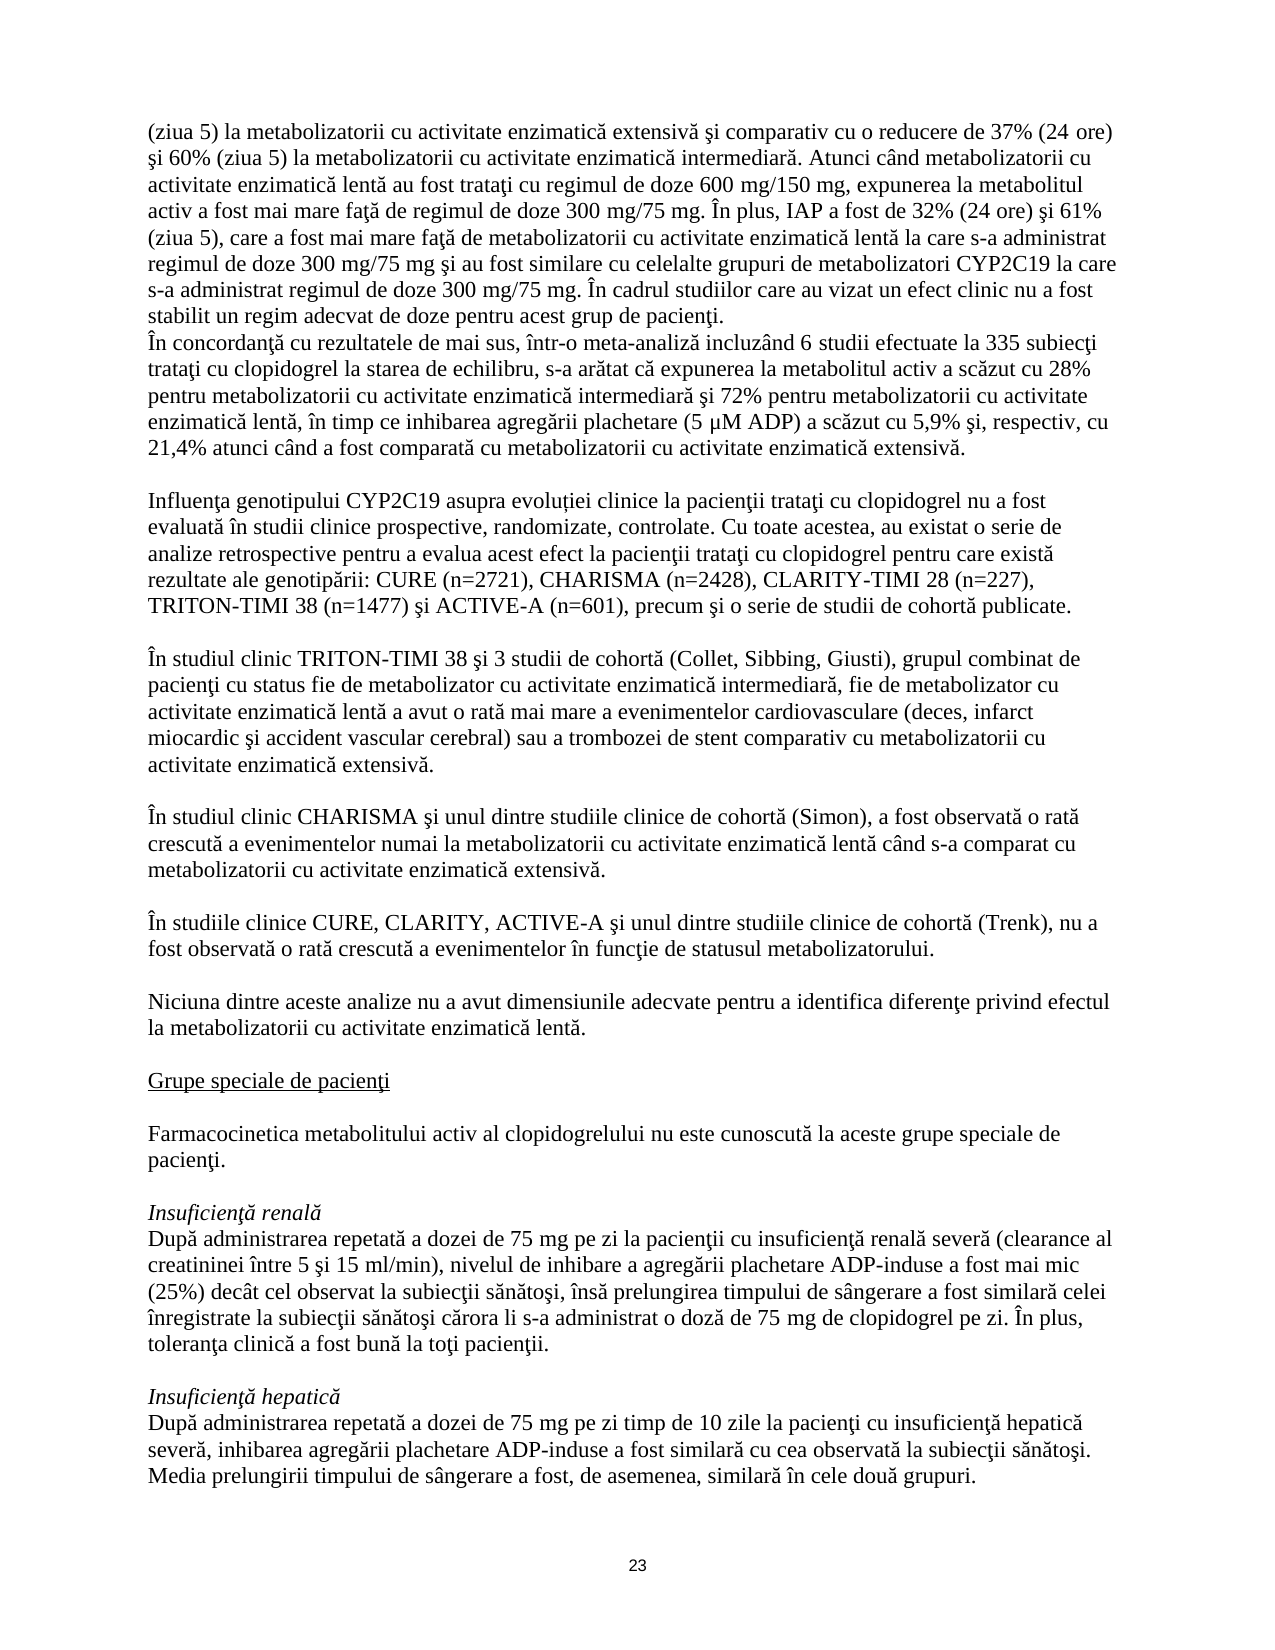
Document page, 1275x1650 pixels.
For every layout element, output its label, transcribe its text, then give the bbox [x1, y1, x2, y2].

text După administrarea repetată a dozei de 75 mg pe zi timp de 10 zile la pacienţi cu insuficienţă hepatică severă, inhibarea agregării plachetare ADP-induse a fost similară cu cea observată la subiecţii sănătoşi. Media prelungirii timpului de sângerare a fost, de asemenea, similară în cele două grupuri. [148, 1409, 1127, 1488]
text În studiile clinice CURE, CLARITY, ACTIVE-A şi unul dintre studiile clinice de cohortă (Trenk), nu a fost observată o rată crescută a evenimentelor în funcţie de statusul metabolizatorului. [148, 909, 1127, 961]
text Influenţa genotipului CYP2C19 asupra evoluției clinice la pacienţii trataţi cu clopidogrel nu a fost evaluată în studii clinice prospective, randomizate, controlate. Cu toate acestea, au existat o serie de analize retrospective pentru a evalua acest efect la pacienţii trataţi cu clopidogrel pentru care există rezultate ale genotipării: CURE (n=2721), CHARISMA (n=2428), CLARITY-TIMI 28 (n=227), TRITON-TIMI 38 (n=1477) şi ACTIVE-A (n=601), precum şi o serie de studii de cohortă publicate. [148, 487, 1127, 619]
text În studiul clinic CHARISMA şi unul dintre studiile clinice de cohortă (Simon), a fost observată o rată crescută a evenimentelor numai la metabolizatorii cu activitate enzimatică lentă când s-a comparat cu metabolizatorii cu activitate enzimatică extensivă. [148, 803, 1127, 882]
text După administrarea repetată a dozei de 75 mg pe zi la pacienţii cu insuficienţă renală severă (clearance al creatininei între 5 şi 15 ml/min), nivelul de inhibare a agregării plachetare ADP-induse a fost mai mic (25%) decât cel observat la subiecţii sănătoşi, însă prelungirea timpului de sângerare a fost similară celei înregistrate la subiecţii sănătoşi cărora li s-a administrat o doză de 75 mg de clopidogrel pe zi. În plus, toleranţa clinică a fost bună la toţi pacienţii. [148, 1225, 1127, 1357]
text În concordanţă cu rezultatele de mai sus, într-o meta-analiză incluzând 6 studii efectuate la 335 subiecţi trataţi cu clopidogrel la starea de echilibru, s-a arătat că expunerea la metabolitul activ a scăzut cu 28% pentru metabolizatorii cu activitate enzimatică intermediară şi 72% pentru metabolizatorii cu activitate enzimatică lentă, în timp ce inhibarea agregării plachetare (5 μM ADP) a scăzut cu 5,9% şi, respectiv, cu 21,4% atunci când a fost comparată cu metabolizatorii cu activitate enzimatică extensivă. [148, 329, 1127, 461]
text Insuficienţă renală [148, 1199, 1127, 1225]
text Grupe speciale de pacienţi [148, 1067, 1127, 1093]
text Niciuna dintre aceste analize nu a avut dimensiunile adecvate pentru a identifica diferenţe privind efectul la metabolizatorii cu activitate enzimatică lentă. [148, 988, 1127, 1041]
text Insuficienţă hepatică [148, 1383, 1127, 1409]
text În studiul clinic TRITON-TIMI 38 şi 3 studii de cohortă (Collet, Sibbing, Giusti), grupul combinat de pacienţi cu status fie de metabolizator cu activitate enzimatică intermediară, fie de metabolizator cu activitate enzimatică lentă a avut o rată mai mare a evenimentelor cardiovasculare (deces, infarct miocardic şi accident vascular cerebral) sau a trombozei de stent comparativ cu metabolizatorii cu activitate enzimatică extensivă. [148, 645, 1127, 777]
text Farmacocinetica metabolitului activ al clopidogrelului nu este cunoscută la aceste grupe speciale de pacienţi. [148, 1119, 1127, 1172]
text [148, 118, 1127, 329]
